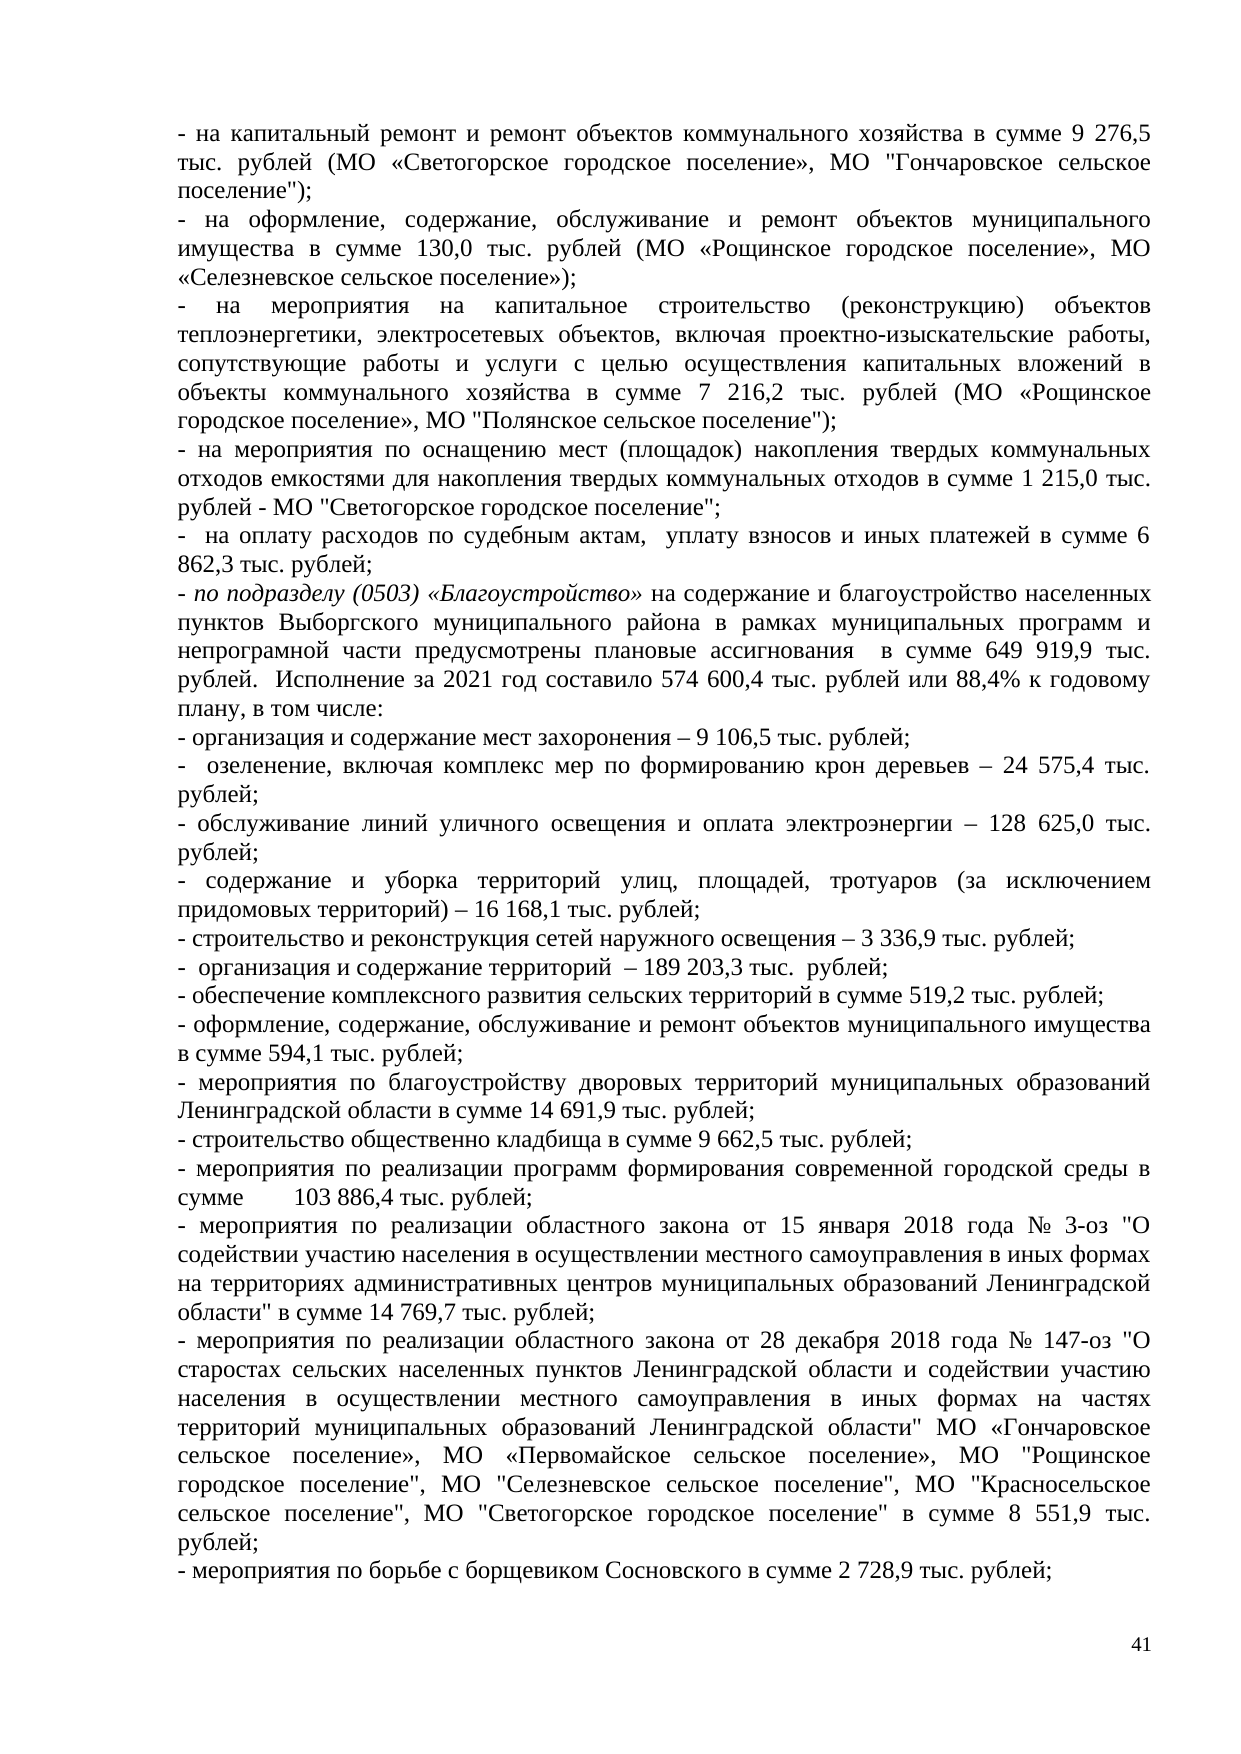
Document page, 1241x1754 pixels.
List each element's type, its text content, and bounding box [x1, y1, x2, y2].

text - мероприятия по реализации областного закона от 15 января 2018 года № 3-оз "О содействии участию населения в осуществлении местного самоуправления в иных формах на территориях административных центров муниципальных образований Ленинградской области" в сумме 14 769,7 тыс. рублей; [177, 1211, 1152, 1326]
text - обслуживание линий уличного освещения и оплата электроэнергии – 128 625,0 тыс. рублей; [177, 808, 1152, 866]
text - озеленение, включая комплекс мер по формированию крон деревьев – 24 575,4 тыс. рублей; [177, 751, 1152, 808]
text - оформление, содержание, обслуживание и ремонт объектов муниципального имущества в сумме 594,1 тыс. рублей; [177, 1009, 1152, 1067]
text - на оплату расходов по судебным актам, уплату взносов и иных платежей в сумме 6 862,3 тыс. рублей; [177, 521, 1152, 578]
text - мероприятия по борьбе с борщевиком Сосновского в сумме 2 728,9 тыс. рублей; [177, 1556, 1152, 1584]
text - мероприятия по благоустройству дворовых территорий муниципальных образований Ленинградской области в сумме 14 691,9 тыс. рублей; [177, 1067, 1152, 1124]
text - мероприятия по реализации областного закона от 28 декабря 2018 года № 147-оз "О старостах сельских населенных пунктов Ленинградской области и содействии участию населения в осуществлении местного самоуправления в иных формах на частях территорий муниципальных образований Ленинградской области" МО «Гончаровское сельское поселение», МО «Первомайское сельское поселение», МО "Рощинское городское поселение", МО "Селезневское сельское поселение", МО "Красносельское сельское поселение", МО "Светогорское городское поселение" в сумме 8 551,9 тыс. рублей; [177, 1326, 1152, 1556]
text - строительство общественно кладбища в сумме 9 662,5 тыс. рублей; [177, 1124, 1152, 1153]
text - организация и содержание мест захоронения – 9 106,5 тыс. рублей; [177, 722, 1152, 751]
text - на оформление, содержание, обслуживание и ремонт объектов муниципального имущества в сумме 130,0 тыс. рублей (МО «Рощинское городское поселение», МО «Селезневское сельское поселение»); [177, 204, 1152, 291]
text - по подразделу (0503) «Благоустройство» на содержание и благоустройство населенных пунктов Выборгского муниципального района в рамках муниципальных программ и непрограмной части предусмотрены плановые ассигнования в сумме 649 919,9 тыс. рублей. Исполнение за 2021 год составило 574 600,4 тыс. рублей или 88,4% к годовому плану, в том числе: [177, 578, 1152, 722]
text - на капитальный ремонт и ремонт объектов коммунального хозяйства в сумме 9 276,5 тыс. рублей (МО «Светогорское городское поселение», МО "Гончаровское сельское поселение"); [177, 118, 1152, 204]
text - обеспечение комплексного развития сельских территорий в сумме 519,2 тыс. рублей; [177, 981, 1152, 1009]
text - строительство и реконструкция сетей наружного освещения – 3 336,9 тыс. рублей; [177, 923, 1152, 952]
text - содержание и уборка территорий улиц, площадей, тротуаров (за исключением придомовых территорий) – 16 168,1 тыс. рублей; [177, 866, 1152, 923]
text - на мероприятия по оснащению мест (площадок) накопления твердых коммунальных отходов емкостями для накопления твердых коммунальных отходов в сумме 1 215,0 тыс. рублей - МО "Светогорское городское поселение"; [177, 434, 1152, 521]
text - организация и содержание территорий – 189 203,3 тыс. рублей; [177, 952, 1152, 981]
text - мероприятия по реализации программ формирования современной городской среды в сумме 103 886,4 тыс. рублей; [177, 1153, 1152, 1211]
text - на мероприятия на капитальное строительство (реконструкцию) объектов теплоэнергетики, электросетевых объектов, включая проектно-изыскательские работы, сопутствующие работы и услуги с целью осуществления капитальных вложений в объекты коммунального хозяйства в сумме 7 216,2 тыс. рублей (МО «Рощинское городское поселение», МО "Полянское сельское поселение"); [177, 291, 1152, 434]
